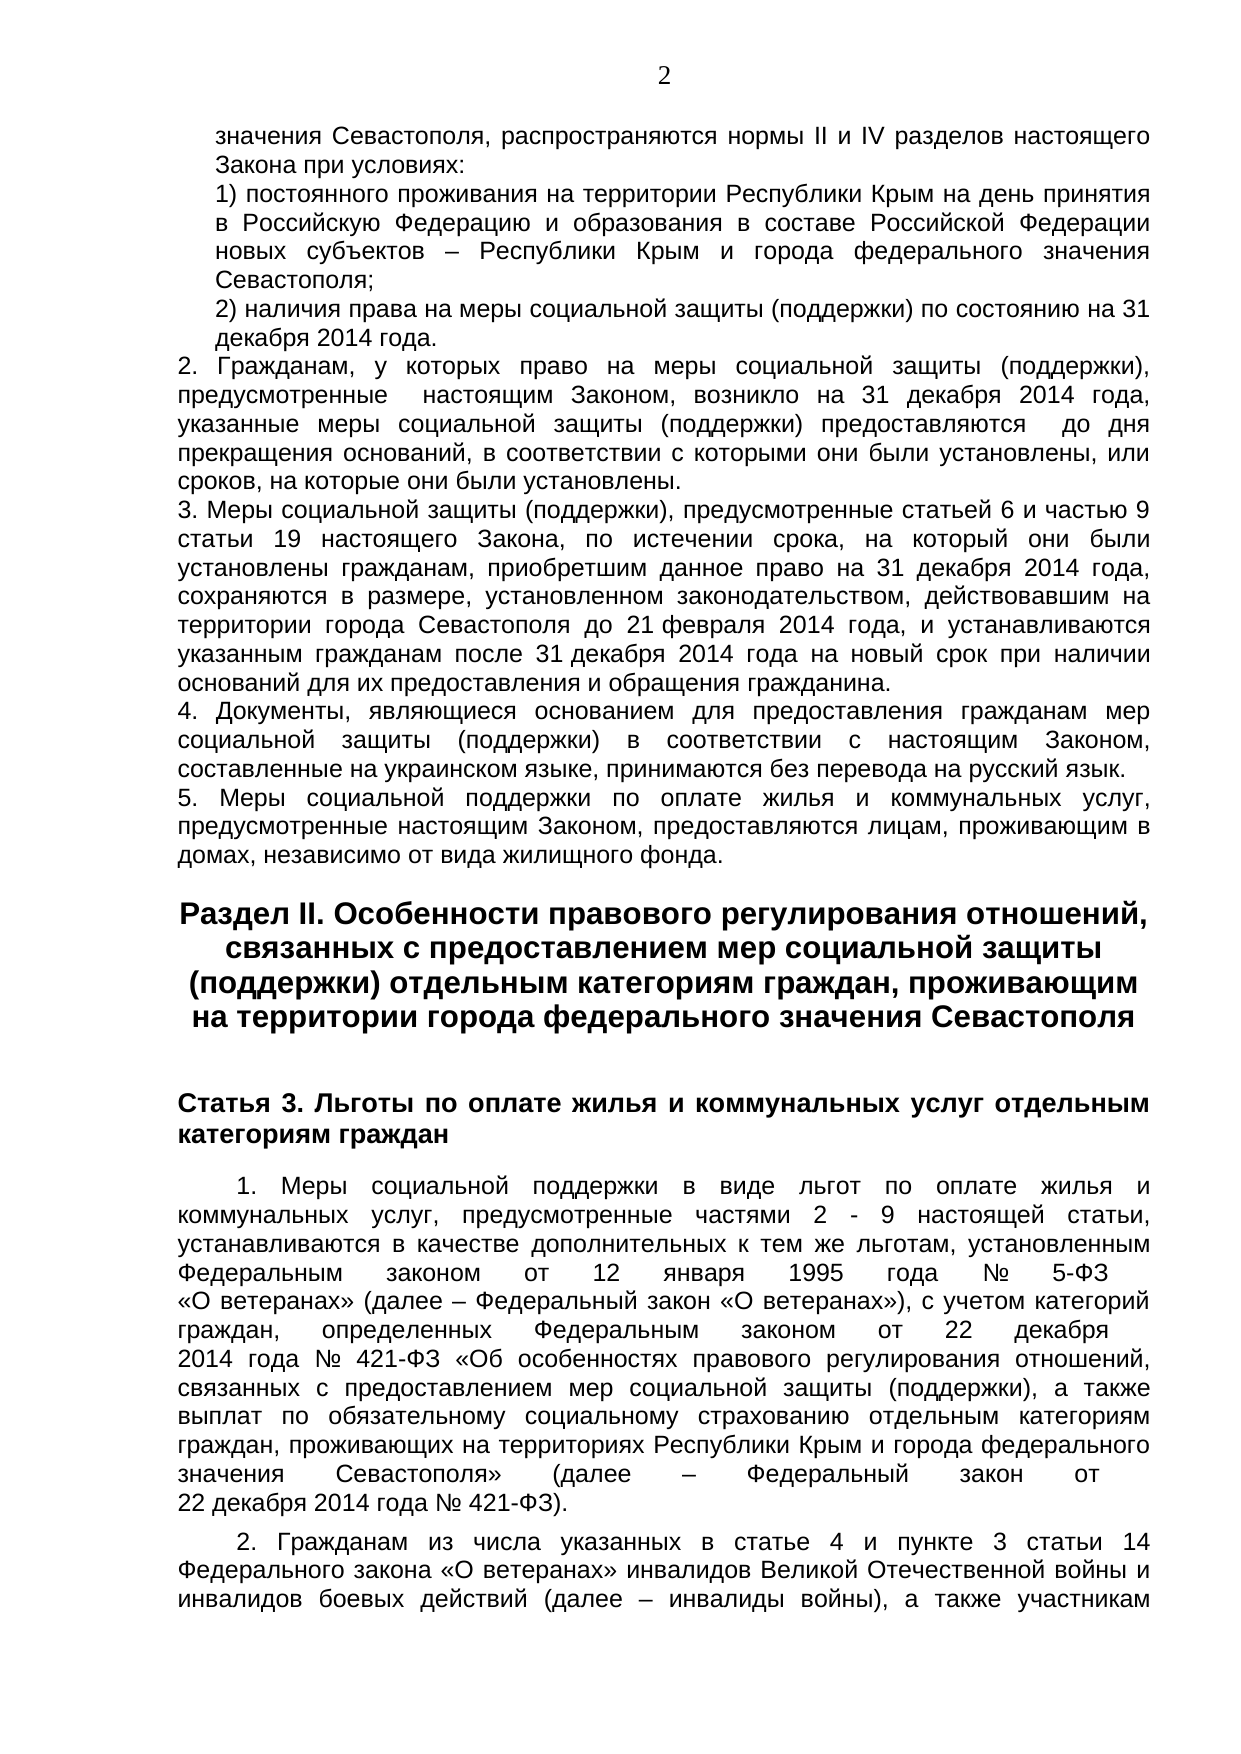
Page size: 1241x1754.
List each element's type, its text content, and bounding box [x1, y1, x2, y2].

text связанных с предоставлением мер социальной защиты (поддержки) отдельным категориям граждан, проживающим на территории города федерального значения Севастополя [177, 932, 1150, 1034]
text 1) постоянного проживания на территории Республики Крым на день принятия в Российскую Федерацию и образования в составе Российской Федерации новых субъектов – Республики Крым и города федерального значения Севастополя; [215, 179, 1152, 294]
text 4. Документы, являющиеся основанием для предоставления гражданам мер социальной защиты (поддержки) в соответствии с настоящим Законом, составленные на украинском языке, принимаются без перевода на русский язык. [177, 696, 1152, 783]
text 2. Гражданам, у которых право на меры социальной защиты (поддержки), предусмотренные настоящим Законом, возникло на 31 декабря 2014 года, указанные меры социальной защиты (поддержки) предоставляются до дня прекращения оснований, в соответствии с которыми они были установлены, или сроков, на которые они были установлены. [177, 351, 1152, 495]
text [215, 121, 1152, 179]
text Статья 3. Льготы по оплате жилья и коммунальных услуг отдельным категориям граждан [177, 1087, 1152, 1149]
text 3. Меры социальной защиты (поддержки), предусмотренные статьей 6 и частью 9 статьи 19 настоящего Закона, по истечении срока, на который они были установлены гражданам, приобретшим данное право на 31 декабря 2014 года, сохраняются в размере, установленном законодательством, действовавшим на территории города Севастополя до 21 февраля 2014 года, и устанавливаются указанным гражданам после 31 декабря 2014 года на новый срок при наличии оснований для их предоставления и обращения гражданина. [177, 495, 1152, 696]
text 2) наличия права на меры социальной защиты (поддержки) по состоянию на 31 декабря 2014 года. [215, 294, 1152, 351]
text 1. Меры социальной поддержки в виде льгот по оплате жилья и коммунальных услуг, предусмотренные частями 2 - 9 настоящей статьи, устанавливаются в качестве дополнительных к тем же льготам, установленным Федеральным законом от 12 января 1995 года № 5-ФЗ «О ветеранах» (далее – Федеральный закон «О ветеранах»), с учетом категорий граждан, определенных Федеральным законом от 22 декабря 2014 года № 421-ФЗ «Об особенностях правового регулирования отношений, связанных с предоставлением мер социальной защиты (поддержки), а также выплат по обязательному социальному страхованию отдельным категориям граждан, проживающих на территориях Республики Крым и города федерального значения Севастополя» (далее – Федеральный закон от 22 декабря 2014 года № 421-ФЗ). [177, 1171, 1152, 1516]
text 5. Меры социальной поддержки по оплате жилья и коммунальных услуг, предусмотренные настоящим Законом, предоставляются лицам, проживающим в домах, независимо от вида жилищного фонда. [177, 783, 1152, 869]
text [177, 1527, 1152, 1613]
text Раздел II. Особенности правового регулирования отношений, [177, 898, 1150, 932]
